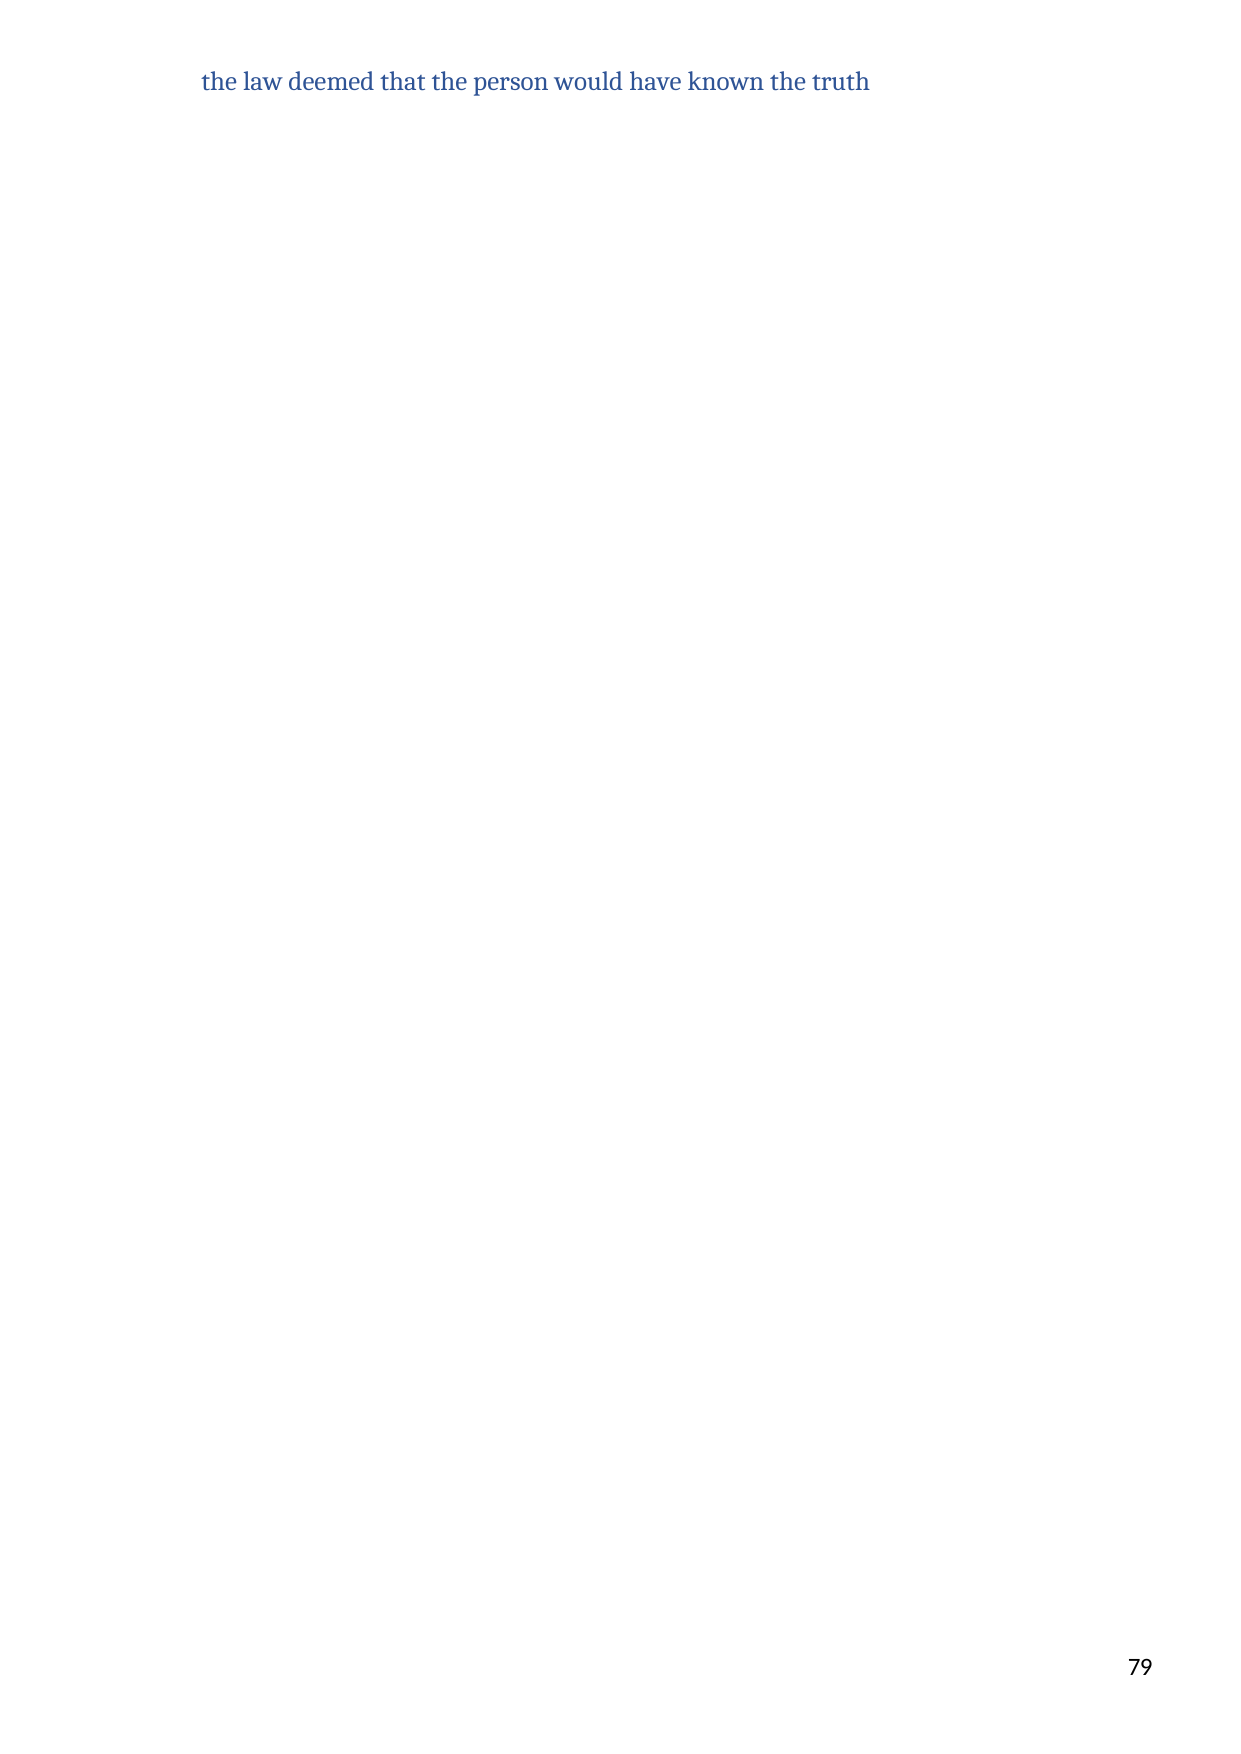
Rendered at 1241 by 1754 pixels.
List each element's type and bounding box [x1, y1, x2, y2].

list [163, 67, 1148, 96]
